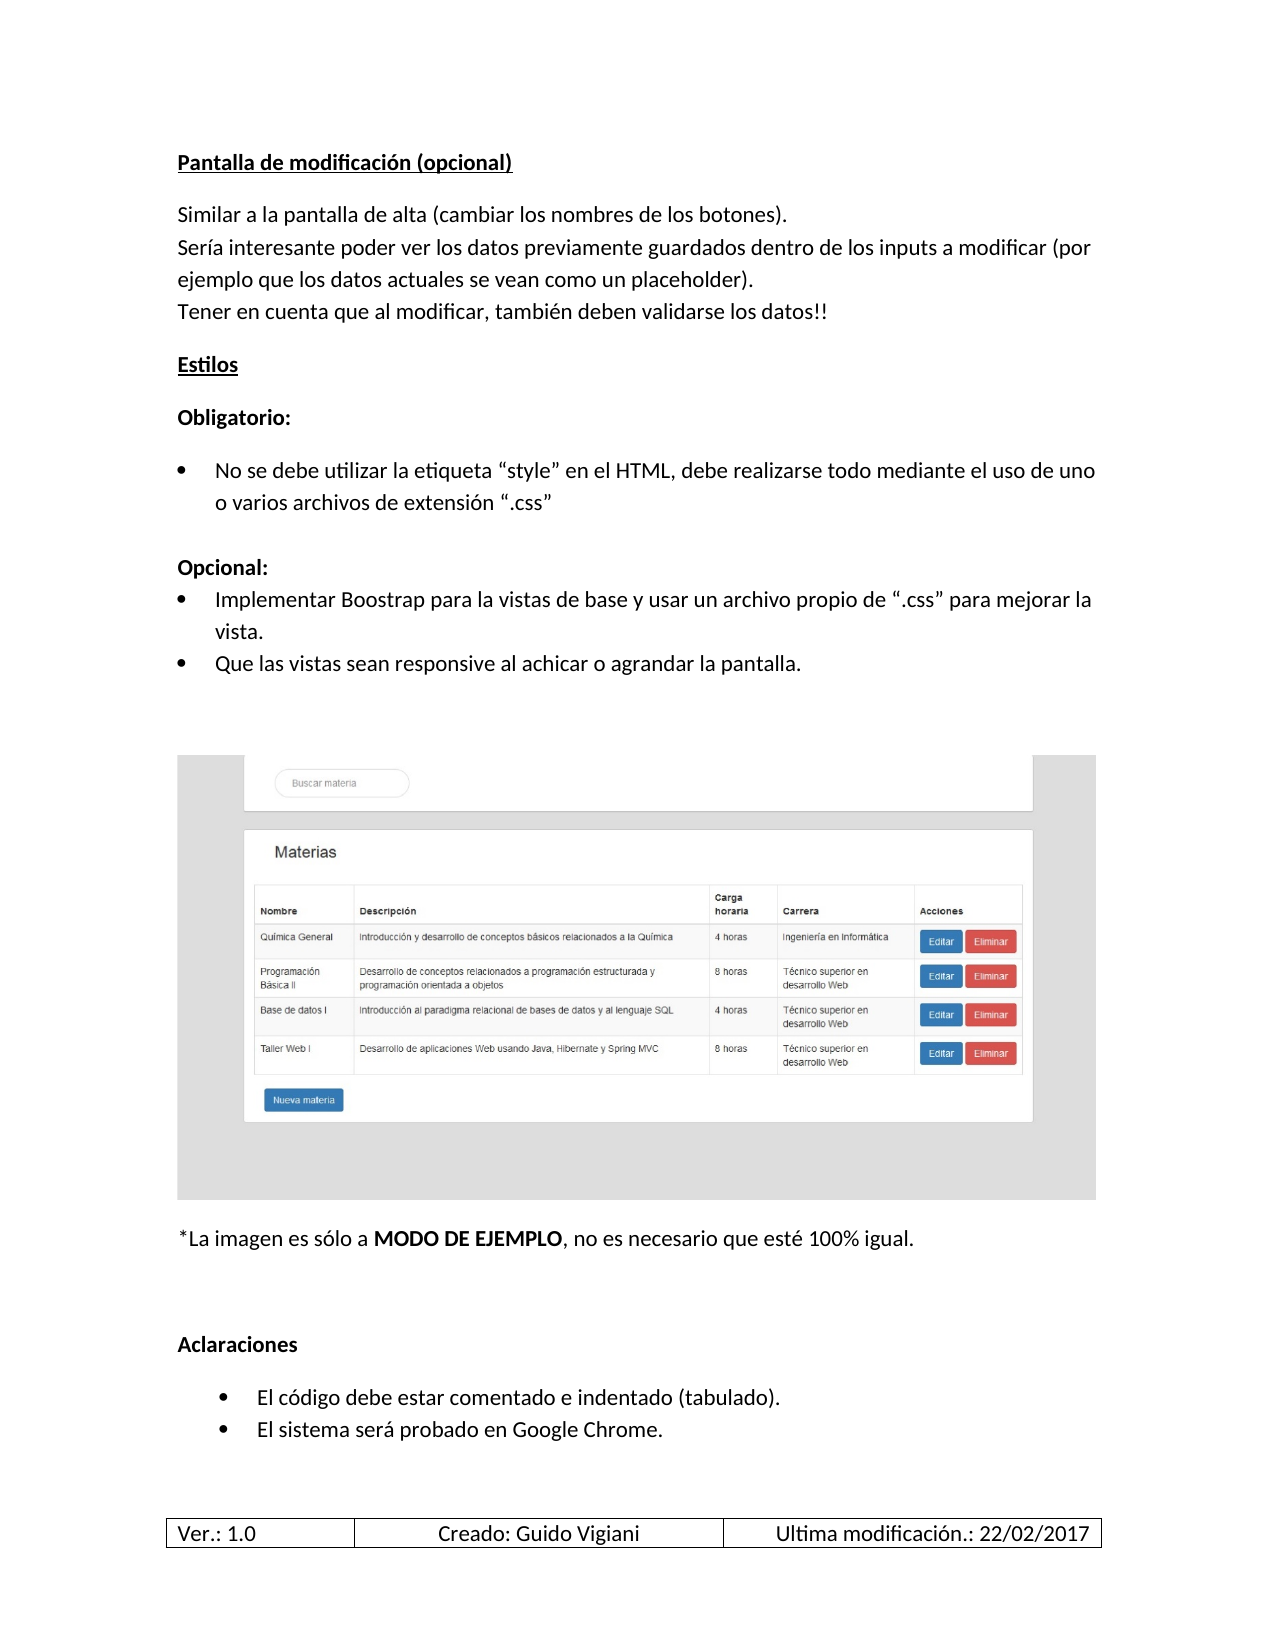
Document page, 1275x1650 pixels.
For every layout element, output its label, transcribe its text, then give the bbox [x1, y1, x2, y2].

list Opcional: [177, 553, 1098, 581]
text Pantalla de modificación (opcional) [177, 148, 1098, 176]
text Aclaraciones [177, 1330, 1098, 1358]
text Similar a la pantalla de alta (cambiar los nombres de los botones). Sería interesante poder ver los datos previamente guardados dentro de los inputs a modificar (por ejemplo que los datos actuales se vean como un placeholder). Tener en cuenta que al modificar, también deben validarse los datos!! [177, 201, 1098, 325]
list No se debe utilizar la etiqueta “style” en el HTML, debe realizarse todo mediante el uso de uno o varios archivos de extensión “.css” [177, 456, 1098, 516]
text Estilos [177, 350, 1098, 378]
text *La imagen es sólo a MODO DE EJEMPLO, no es necesario que esté 100% igual. [177, 1224, 1098, 1252]
text Obligatorio: [177, 403, 1098, 431]
list Que las vistas sean responsive al achicar o agrandar la pantalla. [177, 649, 1098, 677]
list Implementar Boostrap para la vistas de base y usar un archivo propio de “.css” para mejorar la vista. [177, 585, 1098, 645]
list El sistema será probado en Google Chrome. [219, 1415, 1098, 1443]
picture [177, 755, 1096, 1200]
list El código debe estar comentado e indentado (tabulado). [219, 1383, 1098, 1411]
